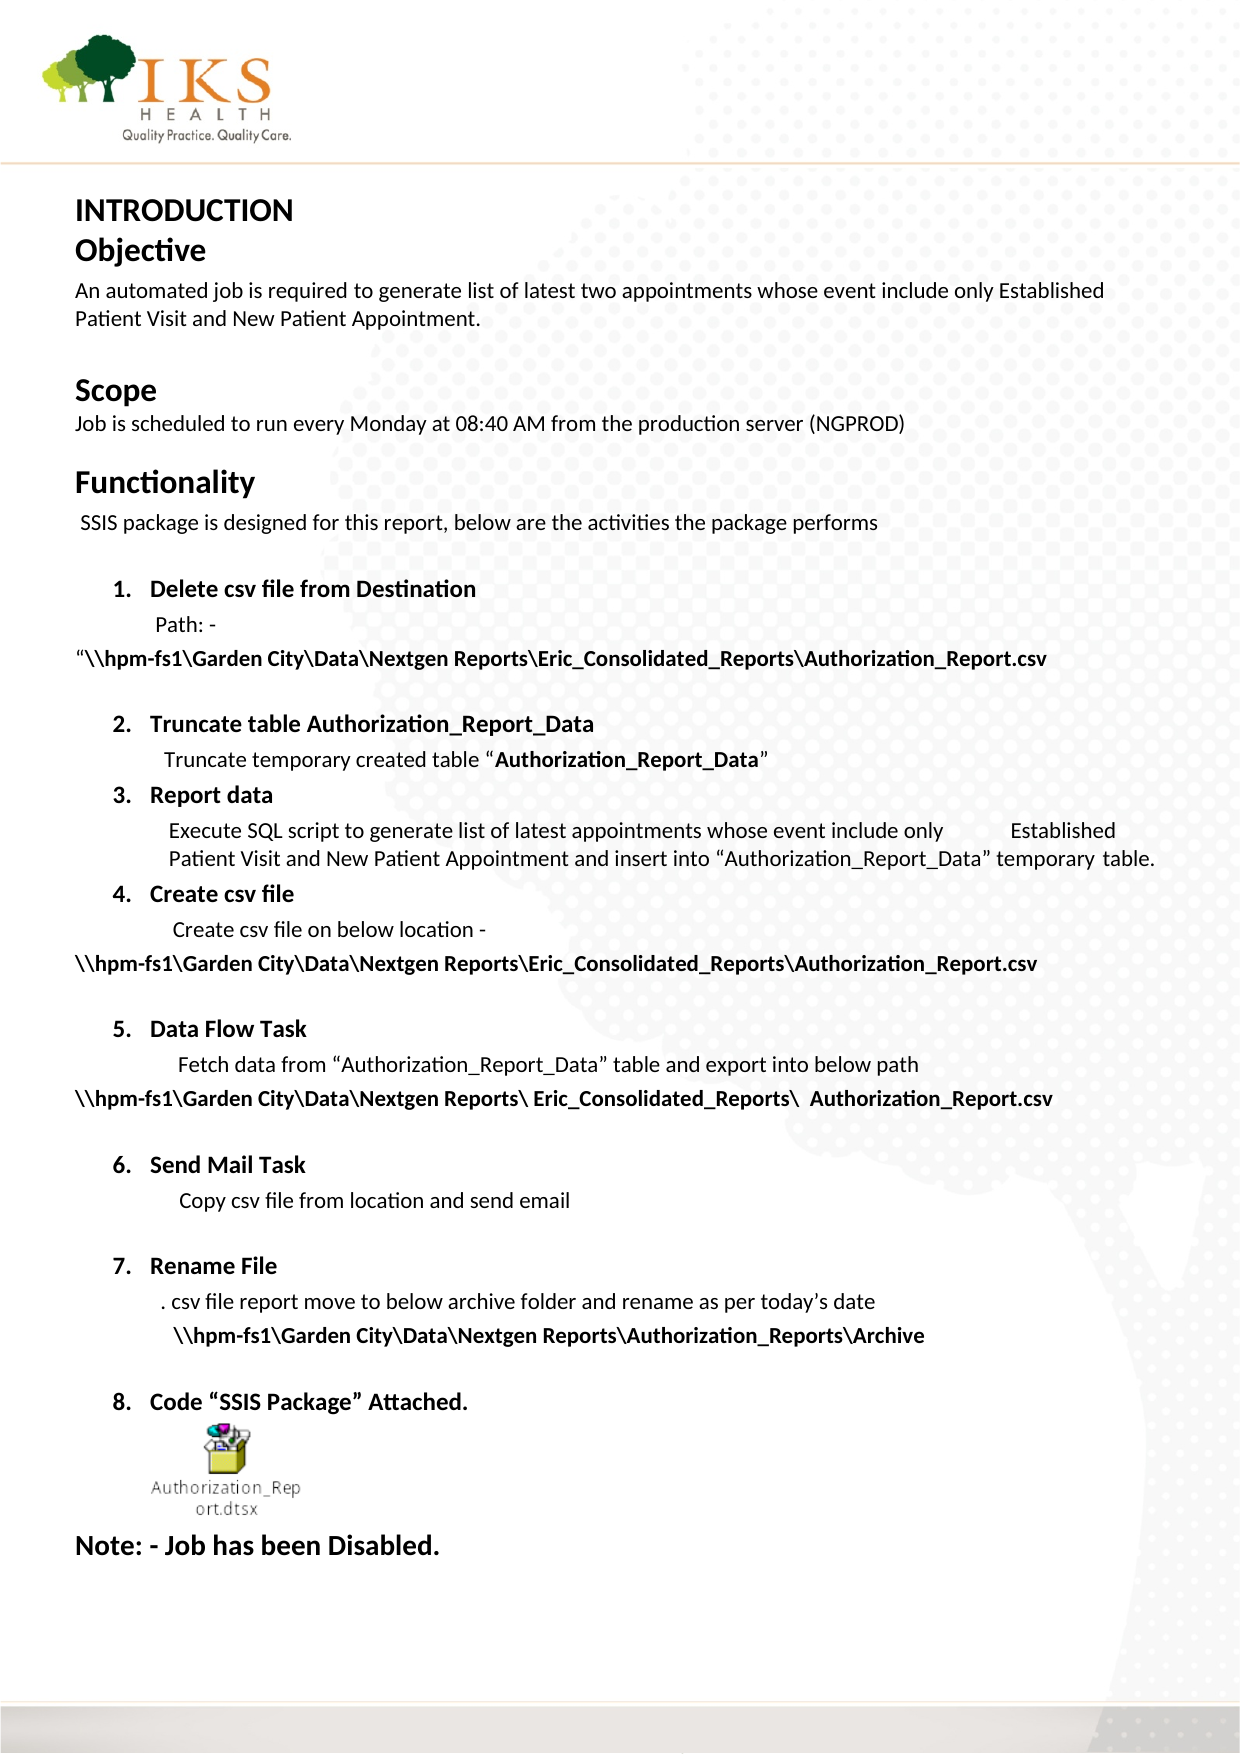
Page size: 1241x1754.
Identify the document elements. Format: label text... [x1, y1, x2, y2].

text Create csv file on below location - [150, 915, 1165, 943]
list Rename File [112, 1250, 1165, 1281]
text . csv file report move to below archive folder and rename as per today’s date [75, 1287, 1165, 1315]
list Data Flow Task [112, 1013, 1165, 1044]
subtitle Job is scheduled to run every Monday at 08:40 AM from the production server (NGPROD) [75, 409, 1165, 438]
list Delete csv file from Destination [112, 573, 1165, 603]
list Create csv file [112, 878, 1165, 909]
text Path: - [75, 610, 1165, 638]
text Note: - Job has been Disabled. [75, 1527, 1165, 1563]
subtitle INTRODUCTION [75, 189, 1165, 229]
subtitle Scope [75, 369, 1165, 409]
text An automated job is required to generate list of latest two appointments whose event include only Established Patient Visit and New Patient Appointment. [75, 276, 1165, 332]
text Fetch data from “Authorization_Report_Data” table and export into below path [75, 1050, 1165, 1078]
text SSIS package is designed for this report, below are the activities the package performs [75, 508, 1165, 537]
text “\\hpm-fs1\Garden City\Data\Nextgen Reports\Eric_Consolidated_Reports\Authorization_Report.csv [75, 644, 1165, 672]
text Execute SQL script to generate list of latest appointments whose event include only Established Patient Visit and New Patient Appointment and insert into “Authorization_Report_Data” temporary table. [169, 816, 1165, 872]
subtitle Functionality [75, 462, 1165, 502]
text \\hpm-fs1\Garden City\Data\Nextgen Reports\ Eric_Consolidated_Reports\ Authorization_Report.csv [75, 1084, 1165, 1113]
list Report data [112, 779, 1165, 810]
text Copy csv file from location and send email [75, 1186, 1165, 1214]
list Send Mail Task [112, 1149, 1165, 1179]
text Truncate temporary created table “Authorization_Report_Data” [75, 745, 1165, 773]
text \\hpm-fs1\Garden City\Data\Nextgen Reports\Eric_Consolidated_Reports\Authorization_Report.csv [75, 949, 1165, 977]
text \\hpm-fs1\Garden City\Data\Nextgen Reports\Authorization_Reports\Archive [75, 1321, 1165, 1349]
subtitle Objective [75, 229, 1165, 270]
list Code “SSIS Package” Attached. [112, 1386, 1165, 1416]
list Truncate table Authorization_Report_Data [112, 708, 1165, 739]
picture [0, 0, 1240, 1753]
